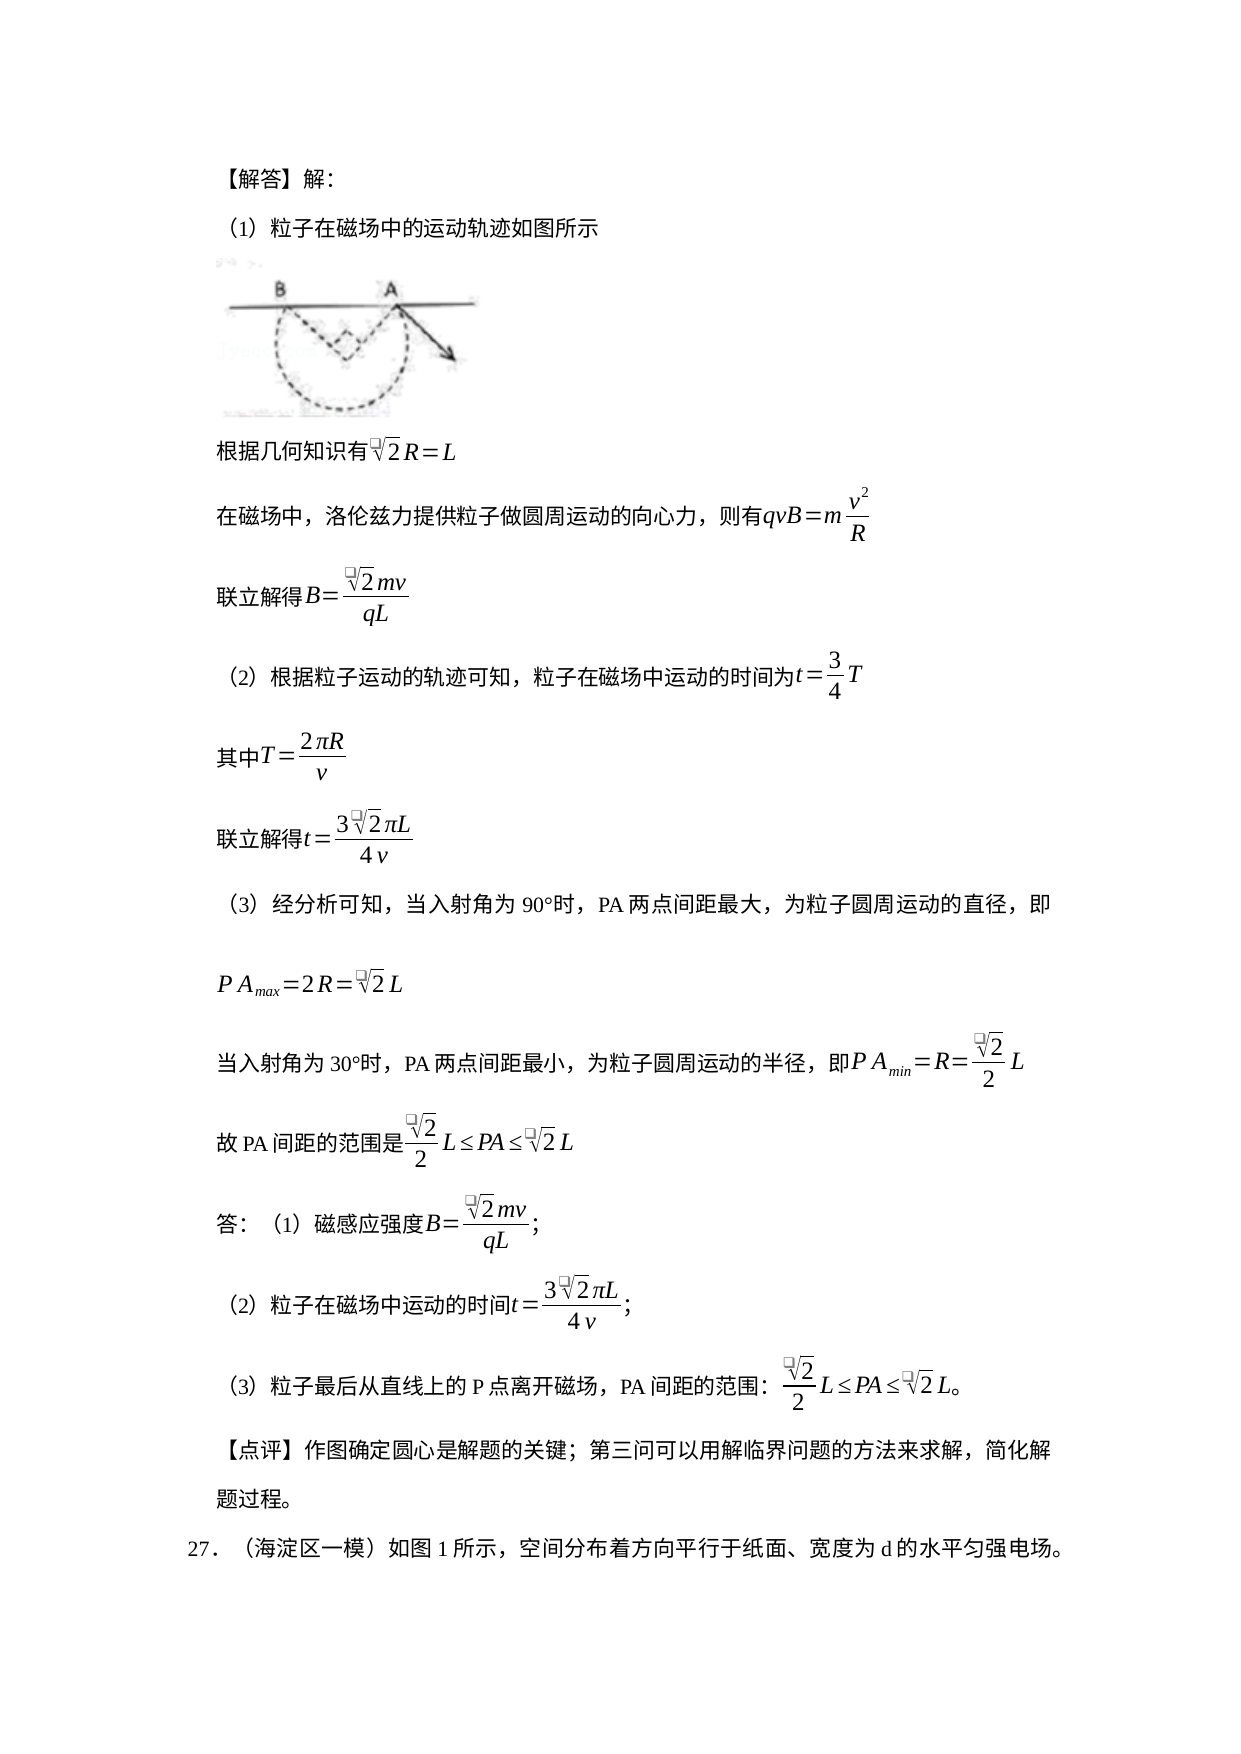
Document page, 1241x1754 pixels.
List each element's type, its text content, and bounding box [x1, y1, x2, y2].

text （3）粒子最后从直线上的P点离开磁场，PA间距的范围：。 [216, 1352, 1053, 1417]
text 答：（1）磁感应强度； [216, 1191, 1053, 1256]
text 【点评】作图确定圆心是解题的关键；第三问可以用解临界问题的方法来求解，简化解题过程。 [216, 1433, 1053, 1514]
picture [216, 258, 519, 422]
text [187, 1530, 1053, 1563]
text 故PA间距的范围是 [216, 1110, 1053, 1175]
text 联立解得 [216, 805, 1053, 870]
text 【解答】解： [216, 162, 1053, 194]
text 在磁场中，洛伦兹力提供粒子做圆周运动的向心力，则有 [216, 482, 1053, 547]
text （3）经分析可知，当入射角为90°时，PA两点间距最大，为粒子圆周运动的直径，即 [216, 886, 1053, 1016]
text （2）粒子在磁场中运动的时间； [216, 1271, 1053, 1336]
text 联立解得 [216, 563, 1053, 628]
text （2）根据粒子运动的轨迹可知，粒子在磁场中运动的时间为 [216, 644, 1053, 709]
text 当入射角为30°时，PA两点间距最小，为粒子圆周运动的半径，即 [216, 1029, 1053, 1094]
text 其中 [216, 724, 1053, 789]
text （1）粒子在磁场中的运动轨迹如图所示 [216, 210, 1053, 243]
text 根据几何知识有 [216, 434, 1053, 466]
